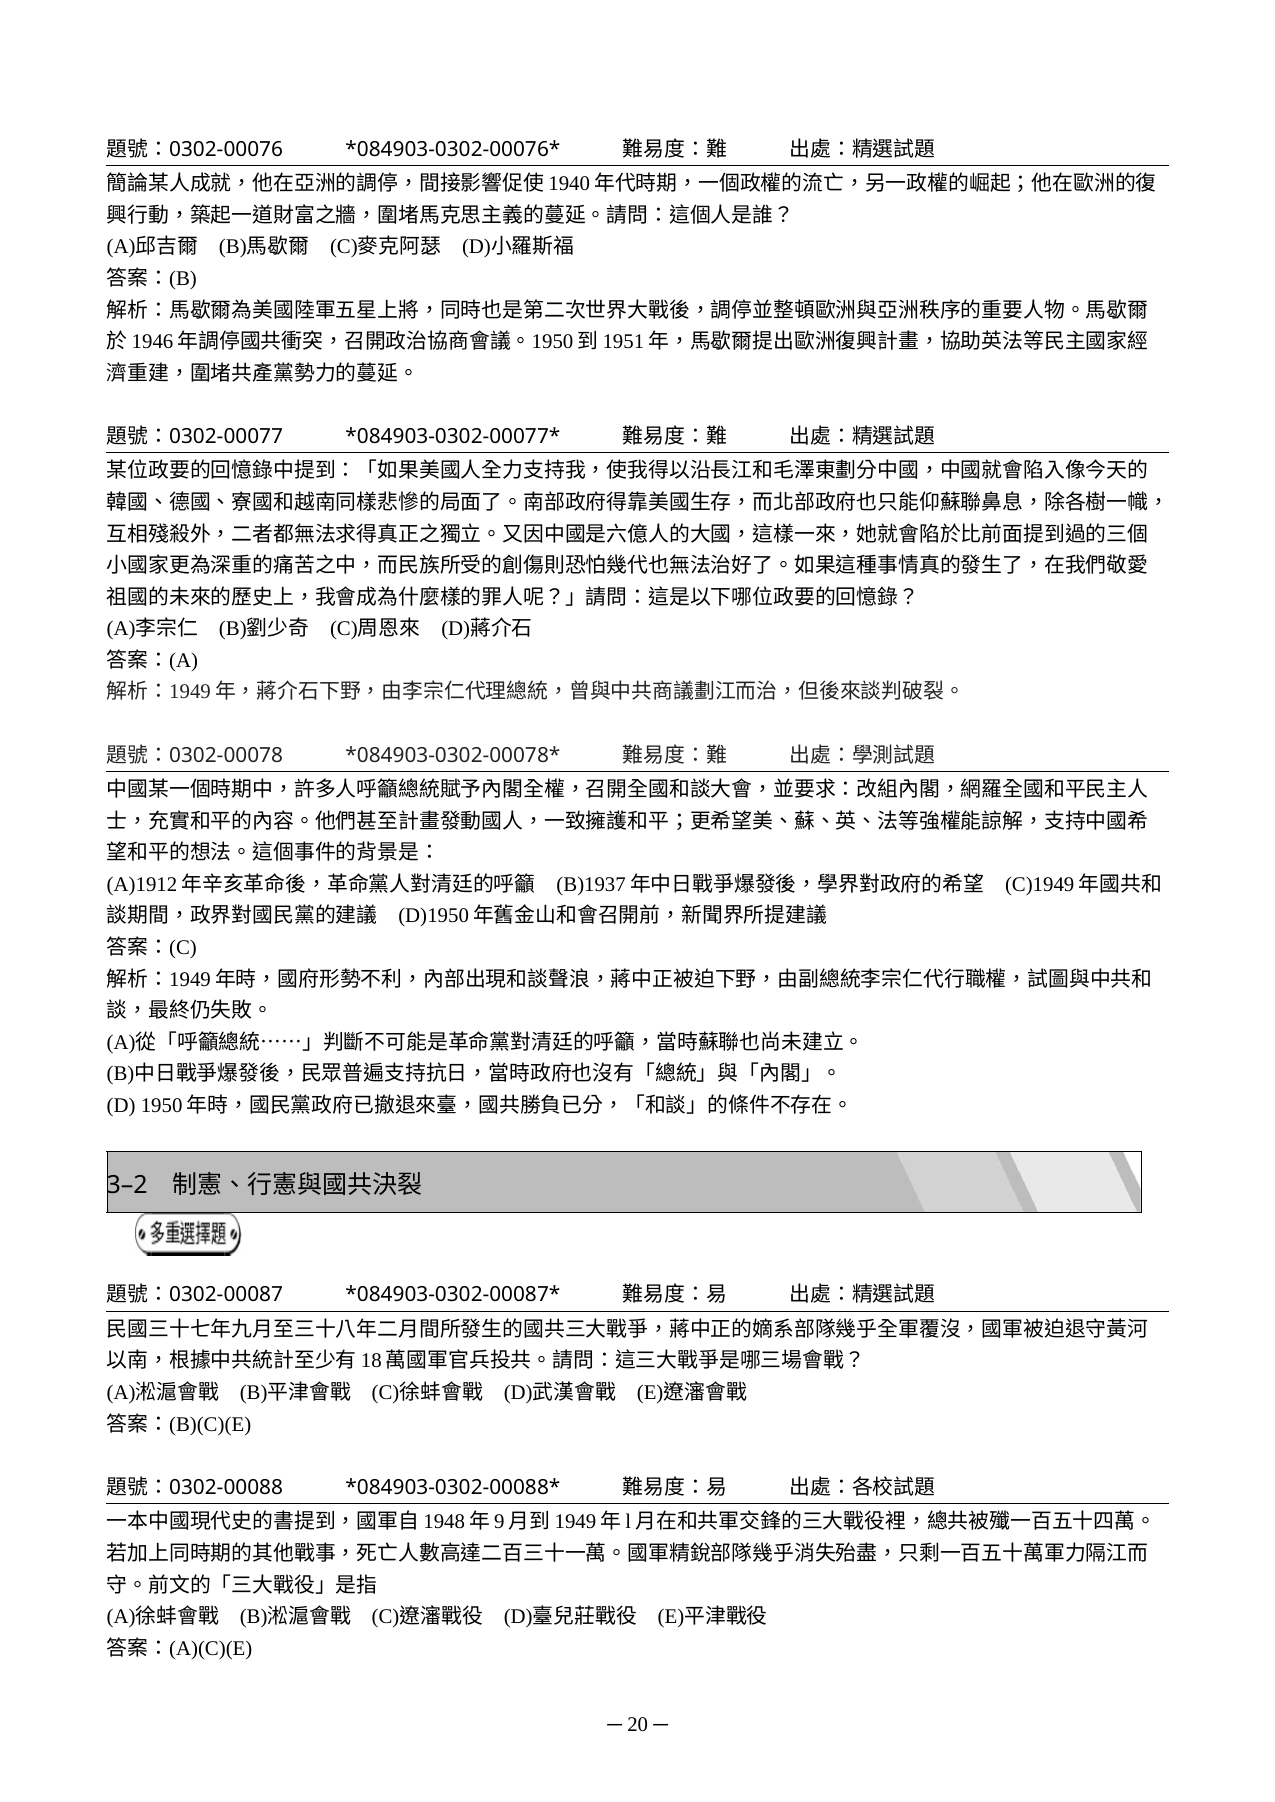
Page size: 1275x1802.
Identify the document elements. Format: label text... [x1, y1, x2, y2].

text 題號：0302-00078 *084903-0302-00078* 難易度：難 出處：學測試題 [106, 737, 1169, 771]
text 解析：1949年時，國府形勢不利，內部出現和談聲浪，蔣中正被迫下野，由副總統李宗仁代行職權，試圖與中共和談，最終仍失敗。 (A)從「呼籲總統……」判斷不可能是革命黨對清廷的呼籲，當時蘇聯也尚未建立。 (B)中日戰爭爆發後，民眾普遍支持抗日，當時政府也沒有「總統」與「內閣」。 (D) 1950年時，國民黨政府已撤退來臺，國共勝負已分，「和談」的條件不存在。 [106, 961, 1169, 1119]
text 答案：(B)(C)(E) [106, 1406, 1169, 1438]
text 某位政要的回憶錄中提到：「如果美國人全力支持我，使我得以沿長江和毛澤東劃分中國，中國就會陷入像今天的韓國、德國、寮國和越南同樣悲慘的局面了。南部政府得靠美國生存，而北部政府也只能仰蘇聯鼻息，除各樹一幟，互相殘殺外，二者都無法求得真正之獨立。又因中國是六億人的大國，這樣一來，她就會陷於比前面提到過的三個小國家更為深重的痛苦之中，而民族所受的創傷則恐怕幾代也無法治好了。如果這種事情真的發生了，在我們敬愛祖國的未來的歷史上，我會成為什麼樣的罪人呢？」請問：這是以下哪位政要的回憶錄？ (A)李宗仁 (B)劉少奇 (C)周恩來 (D)蔣介石 [106, 453, 1169, 642]
text 題號：0302-00087 *084903-0302-00087* 難易度：易 出處：精選試題 [106, 1277, 1169, 1311]
text 一本中國現代史的書提到，國軍自1948年9月到1949年l月在和共軍交鋒的三大戰役裡，總共被殲一百五十四萬。若加上同時期的其他戰事，死亡人數高達二百三十一萬。國軍精銳部隊幾乎消失殆盡，只剩一百五十萬軍力隔江而守。前文的「三大戰役」是指 (A)徐蚌會戰 (B)淞滬會戰 (C)遼瀋戰役 (D)臺兒莊戰役 (E)平津戰役 [106, 1504, 1169, 1630]
text 解析：馬歇爾為美國陸軍五星上將，同時也是第二次世界大戰後，調停並整頓歐洲與亞洲秩序的重要人物。馬歇爾於1946年調停國共衝突，召開政治協商會議。1950到1951年，馬歇爾提出歐洲復興計畫，協助英法等民主國家經濟重建，圍堵共產黨勢力的蔓延。 [106, 292, 1169, 387]
text 答案：(C) [106, 930, 1169, 961]
text 題號：0302-00077 *084903-0302-00077* 難易度：難 出處：精選試題 [106, 418, 1169, 452]
text 答案：(A) [106, 642, 1169, 674]
text 中國某一個時期中，許多人呼籲總統賦予內閣全權，召開全國和談大會，並要求：改組內閣，網羅全國和平民主人士，充實和平的內容。他們甚至計畫發動國人，一致擁護和平；更希望美、蘇、英、法等強權能諒解，支持中國希望和平的想法。這個事件的背景是： (A)1912年辛亥革命後，革命黨人對清廷的呼籲 (B)1937年中日戰爭爆發後，學界對政府的希望 (C)1949年國共和談期間，政界對國民黨的建議 (D)1950年舊金山和會召開前，新聞界所提建議 [106, 772, 1169, 930]
text 答案：(B) [106, 261, 1169, 292]
text 題號：0302-00076 *084903-0302-00076* 難易度：難 出處：精選試題 [106, 131, 1169, 165]
text 簡論某人成就，他在亞洲的調停，間接影響促使1940年代時期，一個政權的流亡，另一政權的崛起；他在歐洲的復興行動，築起一道財富之牆，圍堵馬克思主義的蔓延。請問：這個人是誰？ (A)邱吉爾 (B)馬歇爾 (C)麥克阿瑟 (D)小羅斯福 [106, 166, 1169, 261]
text 3–2 制憲、行憲與國共決裂 [106, 1151, 1169, 1214]
text 民國三十七年九月至三十八年二月間所發生的國共三大戰爭，蔣中正的嫡系部隊幾乎全軍覆沒，國軍被迫退守黃河以南，根據中共統計至少有18萬國軍官兵投共。請問：這三大戰爭是哪三場會戰？ (A)淞滬會戰 (B)平津會戰 (C)徐蚌會戰 (D)武漢會戰 (E)遼瀋會戰 [106, 1312, 1169, 1406]
text 答案：(A)(C)(E) [106, 1630, 1169, 1662]
text 題號：0302-00088 *084903-0302-00088* 難易度：易 出處：各校試題 [106, 1469, 1169, 1503]
text 解析：1949年，蔣介石下野，由李宗仁代理總統，曾與中共商議劃江而治，但後來談判破裂。 [106, 674, 1169, 706]
